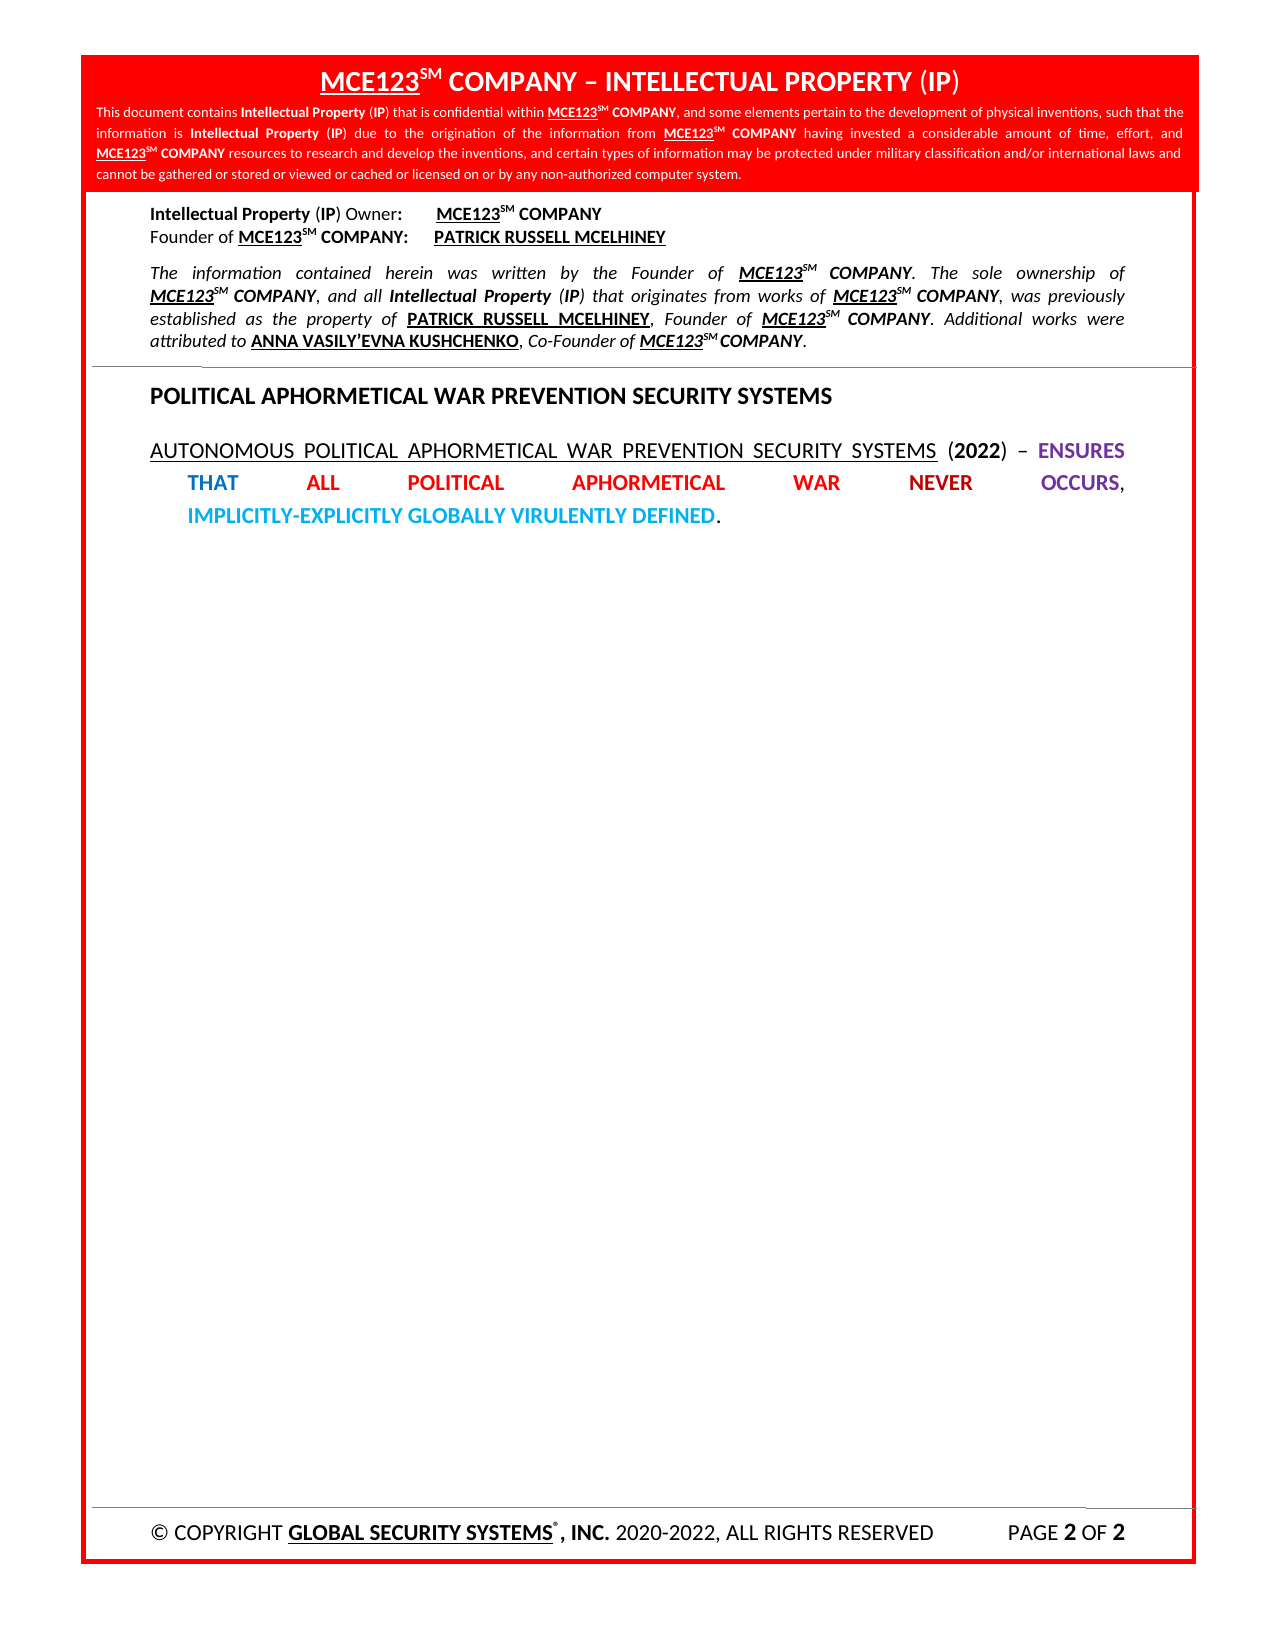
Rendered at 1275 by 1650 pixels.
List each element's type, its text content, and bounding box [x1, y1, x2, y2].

text AUTONOMOUS POLITICAL APHORMETICAL WAR PREVENTION SECURITY SYSTEMS (2022) – ENSURES THAT ALL POLITICAL APHORMETICAL WAR NEVER OCCURS, IMPLICITLY-EXPLICITLY GLOBALLY VIRULENTLY DEFINED. [150, 436, 1125, 529]
text POLITICAL APHORMETICAL WAR PREVENTION SECURITY SYSTEMS [150, 381, 1125, 411]
